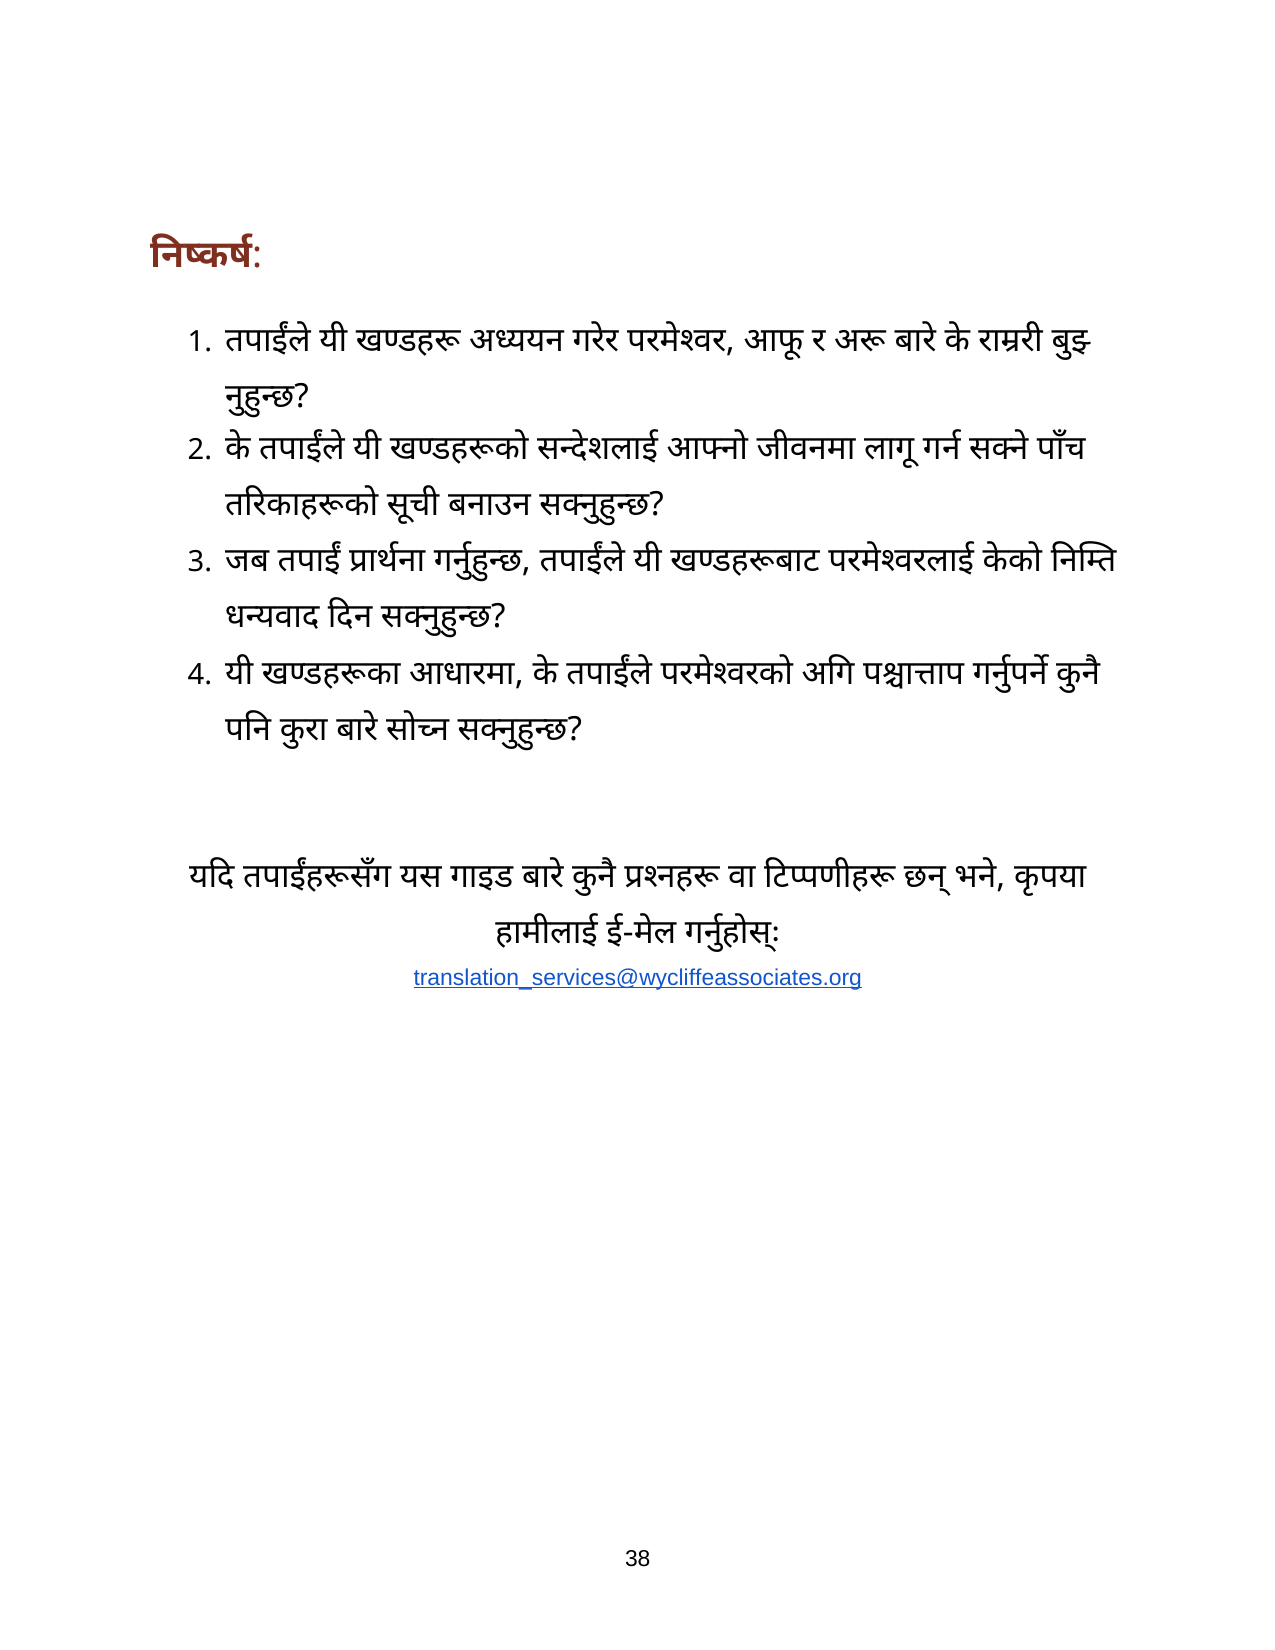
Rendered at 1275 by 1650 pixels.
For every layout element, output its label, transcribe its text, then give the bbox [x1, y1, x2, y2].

text यदि तपाईंहरूसँग यस गाइड बारे कुनै प्रश्‍नहरू वा टिप्पणीहरू छन् भने, कृपया हामीलाई ई-मेल गर्नुहोस्ः [150, 851, 1125, 957]
text translation_services@wycliffeassociates.org [150, 964, 1125, 990]
list यी खण्डहरूका आधारमा, के तपाईंले परमेश्‍वरको अगि पश्चात्ताप गर्नुपर्ने कुनै पनि कुरा बारे सोच्न सक्नुहुन्छ? [187, 648, 1125, 753]
list के तपाईंले यी खण्डहरूको सन्देशलाई आफ्नो जीवनमा लागू गर्न सक्ने पाँच तरिकाहरूको सूची बनाउन सक्नुहुन्छ? [187, 428, 1125, 529]
list जब तपाईं प्रार्थना गर्नुहुन्छ, तपाईंले यी खण्डहरूबाट परमेश्‍वरलाई केको निम्ति धन्यवाद दिन सक्नुहुन्छ? [187, 536, 1125, 641]
list तपाईंले यी खण्डहरू अध्ययन गरेर परमेश्‍वर, आफू र अरू बारे के राम्ररी बुझ्‍नुहुन्छ? [187, 316, 1125, 421]
subtitle निष्कर्ष: [150, 227, 1125, 282]
